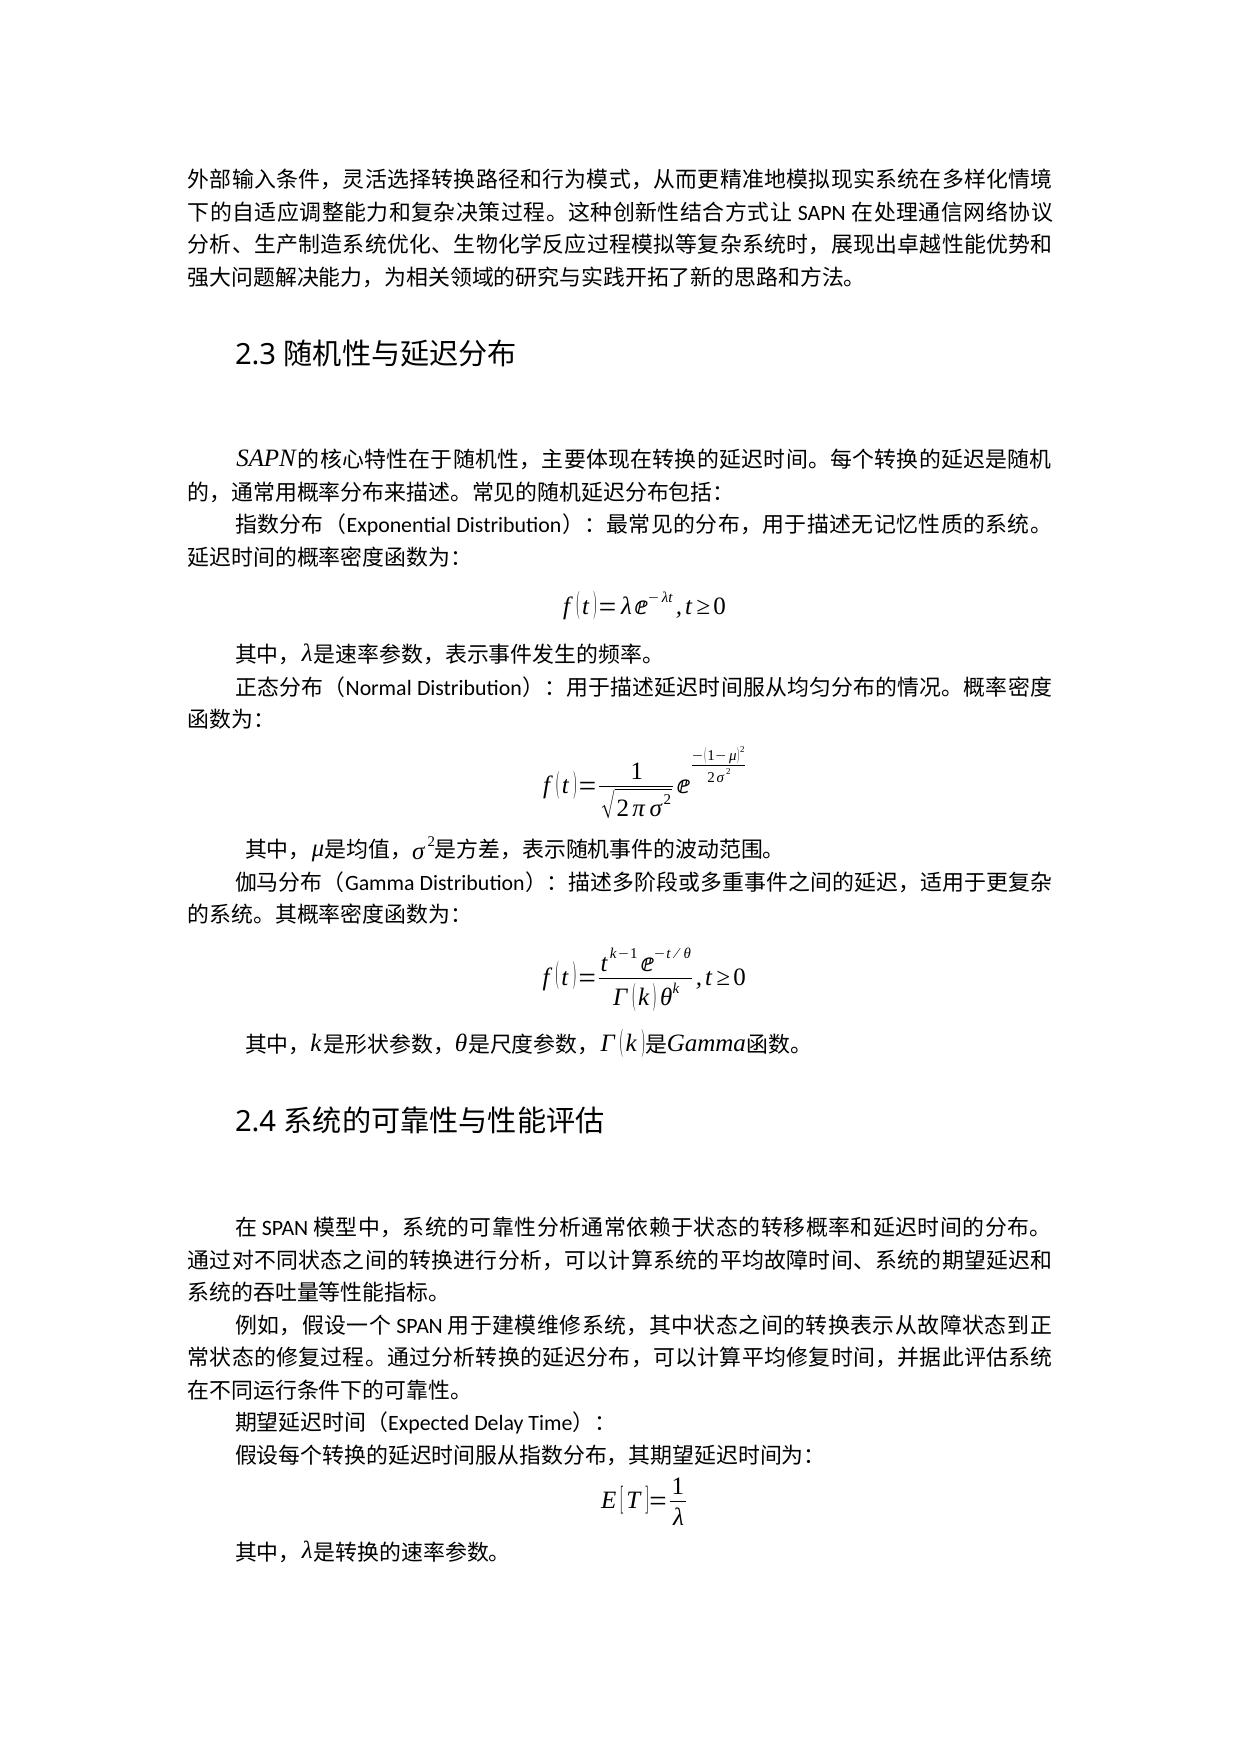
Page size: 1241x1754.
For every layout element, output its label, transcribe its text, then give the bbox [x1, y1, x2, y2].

text 在SPAN模型中，系统的可靠性分析通常依赖于状态的转移概率和延迟时间的分布。通过对不同状态之间的转换进行分析，可以计算系统的平均故障时间、系统的期望延迟和系统的吞吐量等性能指标。 [187, 1210, 1053, 1307]
text 假设每个转换的延迟时间服从指数分布，其期望延迟时间为： [187, 1437, 1053, 1470]
text 其中，是形状参数，是尺度参数，是函数。 [187, 1027, 1053, 1059]
subtitle 2.3 随机性与延迟分布 [187, 319, 1053, 384]
text 伽马分布（Gamma Distribution）：描述多阶段或多重事件之间的延迟，适用于更复杂的系统。其概率密度函数为： [187, 864, 1053, 929]
subtitle 2.4 系统的可靠性与性能评估 [187, 1087, 1053, 1152]
text 其中，是转换的速率参数。 [187, 1535, 1053, 1567]
text 其中，是均值，是方差，表示随机事件的波动范围。 [187, 832, 1053, 864]
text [187, 162, 1053, 292]
text 例如，假设一个SPAN用于建模维修系统，其中状态之间的转换表示从故障状态到正常状态的修复过程。通过分析转换的延迟分布，可以计算平均修复时间，并据此评估系统在不同运行条件下的可靠性。 [187, 1307, 1053, 1405]
text 期望延迟时间（Expected Delay Time）： [187, 1405, 1053, 1437]
text 的核心特性在于随机性，主要体现在转换的延迟时间。每个转换的延迟是随机的，通常用概率分布来描述。常见的随机延迟分布包括： [187, 442, 1053, 507]
text 其中，是速率参数，表示事件发生的频率。 [187, 637, 1053, 669]
text 正态分布（Normal Distribution）：用于描述延迟时间服从均匀分布的情况。概率密度函数为： [187, 669, 1053, 734]
text 指数分布（Exponential Distribution）：最常见的分布，用于描述无记忆性质的系统。延迟时间的概率密度函数为： [187, 507, 1053, 572]
